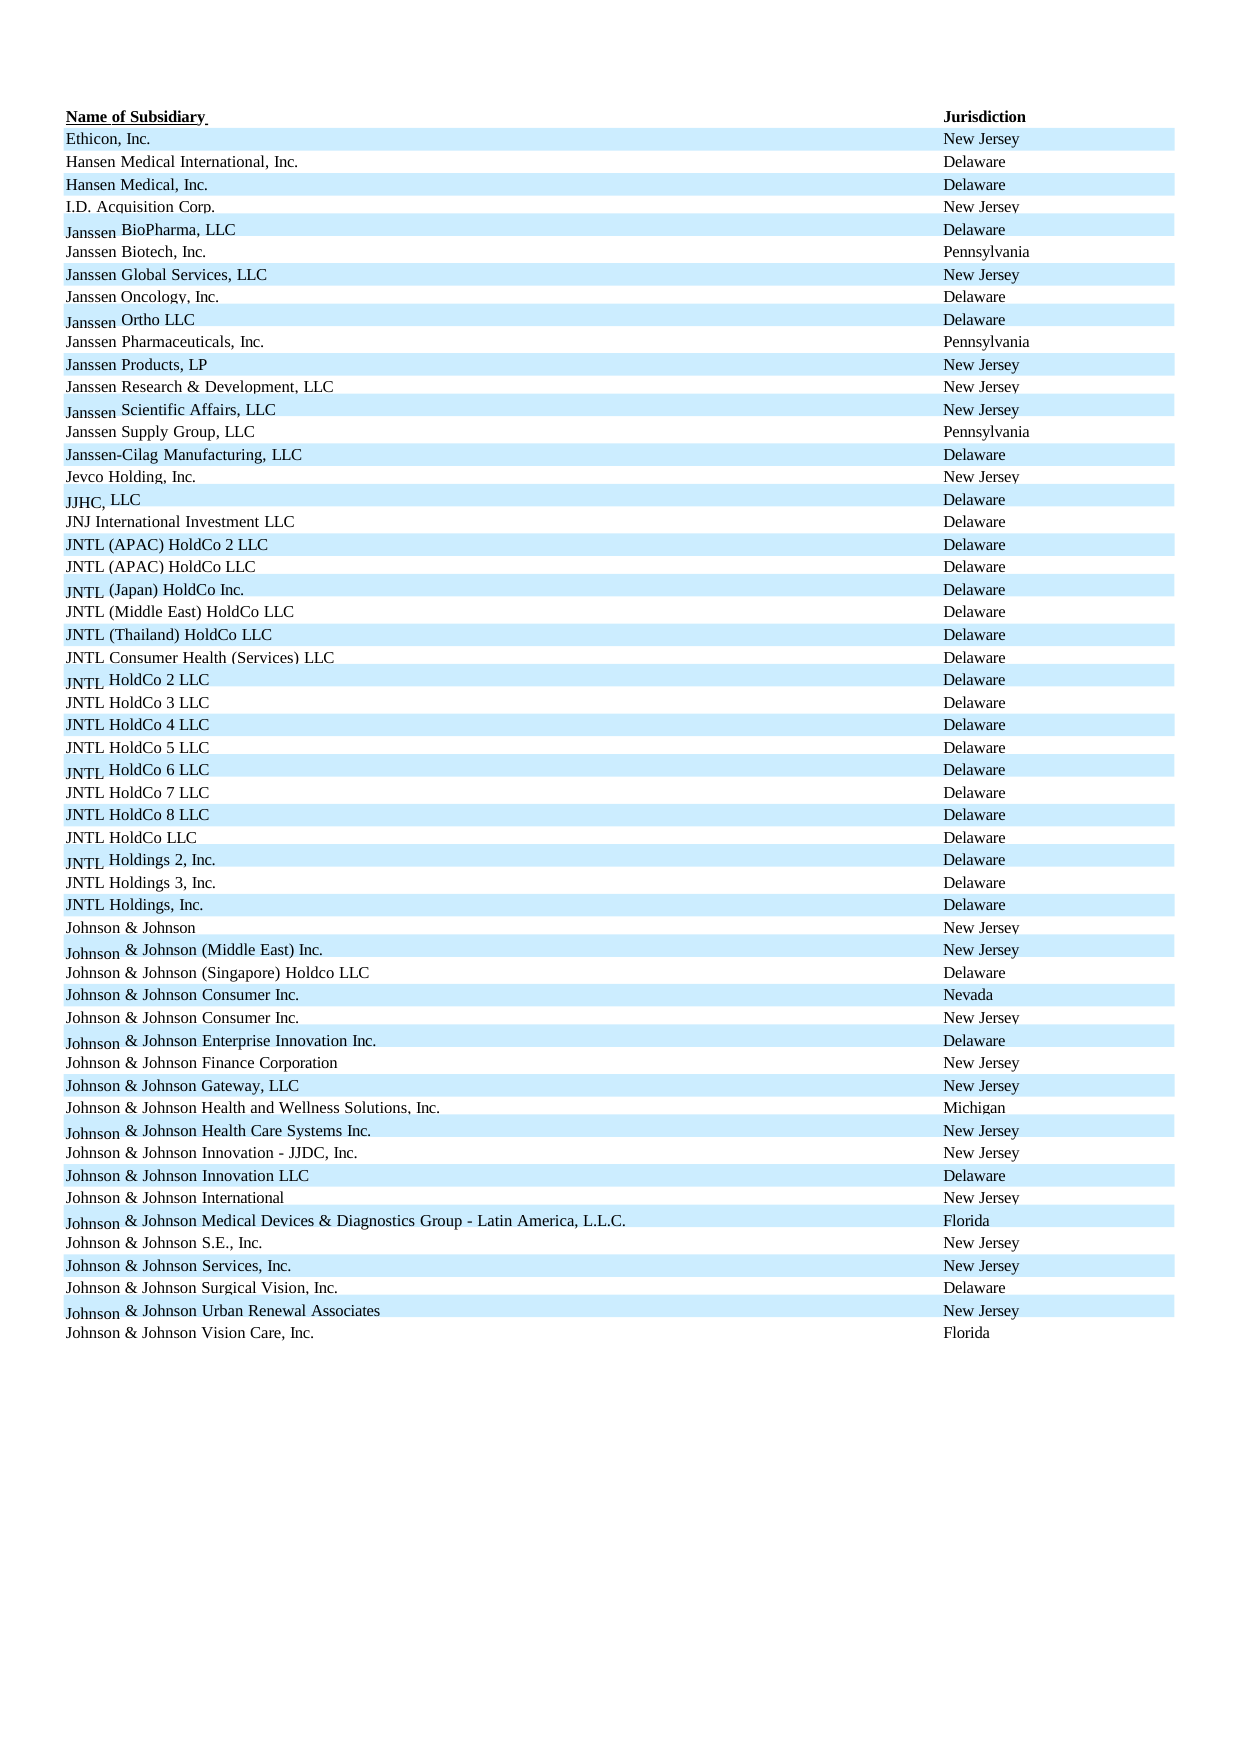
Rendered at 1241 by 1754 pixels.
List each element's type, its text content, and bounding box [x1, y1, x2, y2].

text Johnson & Johnson Finance Corporation New Jersey [66, 1053, 1221, 1072]
text Janssen Supply Group, LLC Pennsylvania [66, 422, 1221, 441]
text I.D. Acquisition Corp. New Jersey [66, 172, 1221, 216]
text JNTL Consumer Health (Services) LLC Delaware [66, 623, 1221, 667]
text Johnson & Johnson (Singapore) Holdco LLC Delaware [66, 963, 1221, 982]
text JNTL HoldCo 3 LLC Delaware [66, 692, 1221, 712]
text JNTL HoldCo LLC Delaware [66, 803, 1221, 847]
text JNJ International Investment LLC Delaware [66, 512, 1221, 531]
text Name of Subsidiary Jurisdiction [66, 107, 1221, 126]
text Janssen Oncology, Inc. Delaware [66, 262, 1221, 306]
text JNTL (Middle East) HoldCo LLC Delaware [66, 602, 1221, 621]
text JNTL (APAC) HoldCo LLC Delaware [66, 533, 1221, 576]
text JNTL HoldCo 5 LLC Delaware [66, 713, 1221, 757]
text Johnson & Johnson Vision Care, Inc. Florida [66, 1323, 1221, 1342]
text Janssen Research & Development, LLC New Jersey [66, 352, 1221, 396]
text Johnson & Johnson S.E., Inc. New Jersey [66, 1233, 1221, 1252]
text Johnson & Johnson New Jersey [66, 893, 1221, 937]
text Johnson & Johnson International New Jersey [66, 1163, 1221, 1207]
text Johnson & Johnson Health and Wellness Solutions, Inc. Michigan [66, 1073, 1221, 1117]
text Johnson & Johnson Consumer Inc. New Jersey [66, 983, 1221, 1027]
text Jevco Holding, Inc. New Jersey [66, 442, 1221, 486]
text Johnson & Johnson Surgical Vision, Inc. Delaware [66, 1253, 1221, 1297]
text JNTL Holdings 3, Inc. Delaware [66, 873, 1221, 892]
text JNTL HoldCo 7 LLC Delaware [66, 782, 1221, 802]
text Janssen Pharmaceuticals, Inc. Pennsylvania [66, 332, 1221, 351]
text Johnson & Johnson Innovation - JJDC, Inc. New Jersey [66, 1143, 1221, 1162]
text Janssen Biotech, Inc. Pennsylvania [66, 242, 1221, 261]
text Hansen Medical International, Inc. Delaware [66, 152, 1221, 171]
